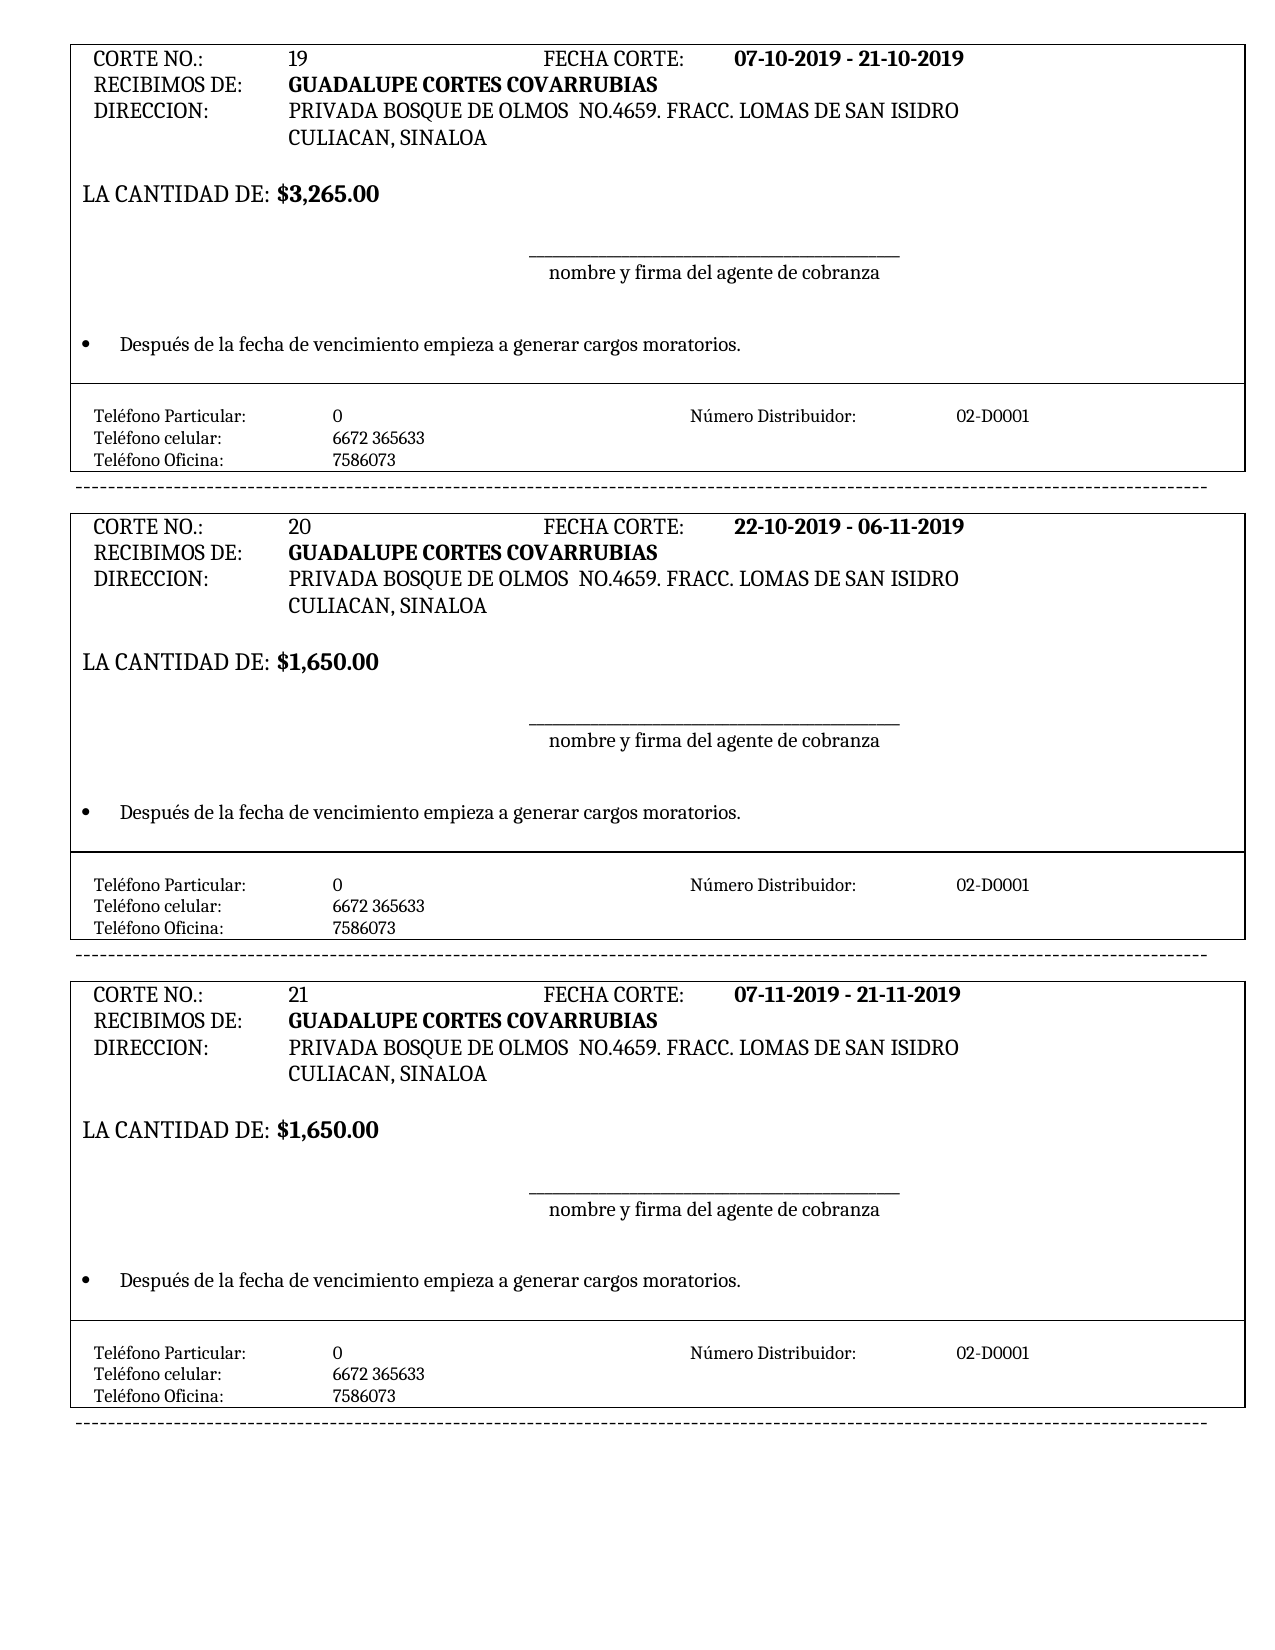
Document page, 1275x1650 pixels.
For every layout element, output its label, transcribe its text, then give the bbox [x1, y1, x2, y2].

table_header LA CANTIDAD DE: $1,650.00 ________________________________________________ nombre y firma del agente de cobranza Después de la fecha de vencimiento empieza a generar cargos moratorios. [71, 982, 1244, 1319]
table_cell [71, 853, 1244, 939]
table_cell [71, 384, 1244, 471]
text ------------------------------------------------------------------------------------------------------------------------------------------ [15, 1408, 1270, 1437]
table_cell [71, 1321, 1244, 1407]
table_header LA CANTIDAD DE: $3,265.00 ________________________________________________ nombre y firma del agente de cobranza Después de la fecha de vencimiento empieza a generar cargos moratorios. [71, 45, 1244, 383]
table_header LA CANTIDAD DE: $1,650.00 ________________________________________________ nombre y firma del agente de cobranza Después de la fecha de vencimiento empieza a generar cargos moratorios. [71, 514, 1244, 851]
text ------------------------------------------------------------------------------------------------------------------------------------------ [15, 472, 1270, 501]
text ------------------------------------------------------------------------------------------------------------------------------------------ [15, 940, 1270, 969]
